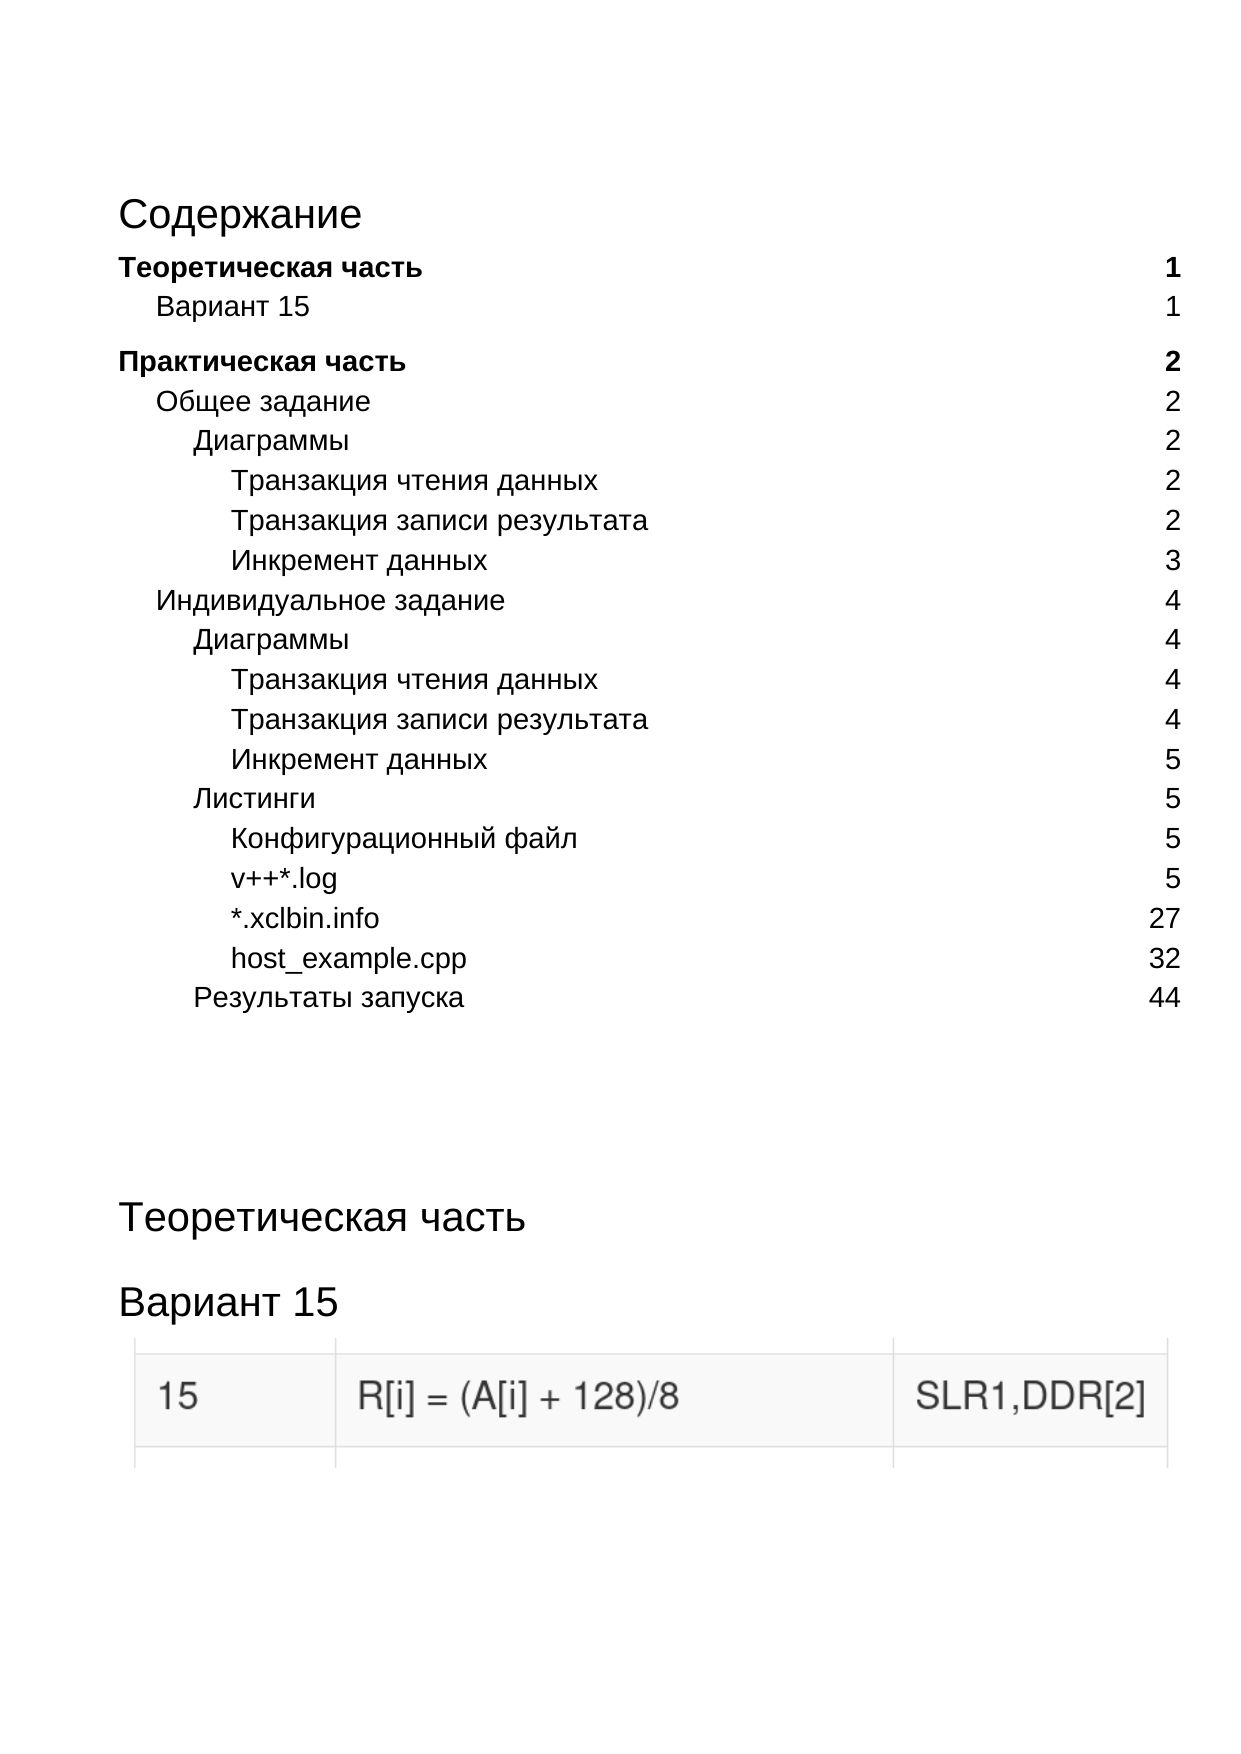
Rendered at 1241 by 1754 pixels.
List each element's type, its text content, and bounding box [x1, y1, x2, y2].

subtitle Содержание [118, 189, 1181, 237]
subtitle Теоретическая часть [118, 1192, 1181, 1240]
subtitle Вариант 15 [118, 1278, 1181, 1326]
picture [118, 1338, 1182, 1468]
